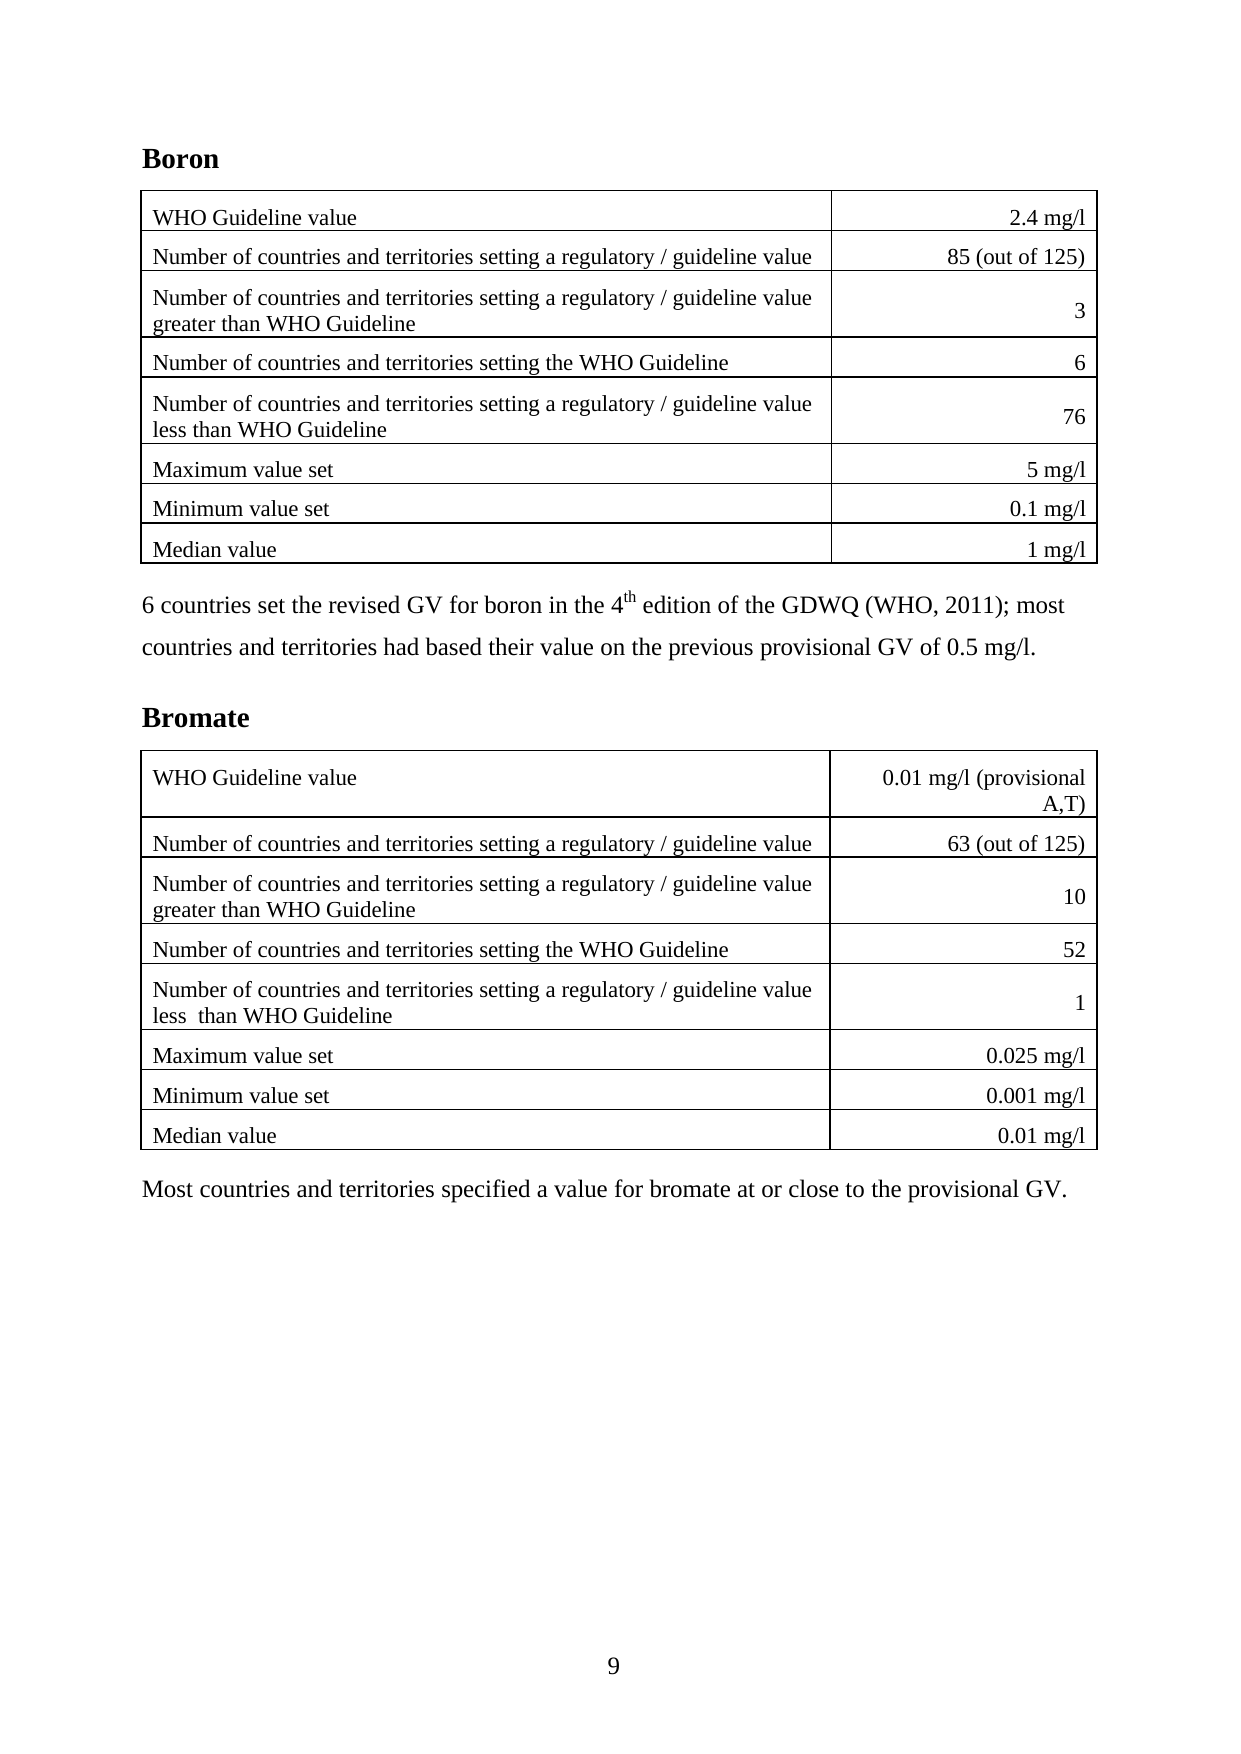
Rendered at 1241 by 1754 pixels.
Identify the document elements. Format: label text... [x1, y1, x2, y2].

table_cell Number of countries and territories setting a regulatory / guideline value [142, 231, 831, 270]
table_cell 1 mg/l [832, 524, 1096, 562]
table_cell Number of countries and territories setting a regulatory / guideline value greater than WHO Guideline [142, 858, 829, 923]
table_cell 10 [831, 858, 1096, 923]
table_cell Number of countries and territories setting a regulatory / guideline value less than WHO Guideline [142, 964, 829, 1029]
table_cell 0.001 mg/l [831, 1070, 1096, 1108]
table_cell Median value [142, 1110, 829, 1148]
table_cell 0.01 mg/l [831, 1110, 1096, 1148]
table_cell Maximum value set [142, 1030, 829, 1069]
table_cell Number of countries and territories setting a regulatory / guideline value less than WHO Guideline [142, 378, 831, 442]
table_cell 63 (out of 125) [831, 818, 1096, 856]
table_header 2.4 mg/l [832, 191, 1096, 230]
table_header 0.01 mg/l (provisional A,T) [831, 751, 1096, 816]
table_cell Minimum value set [142, 1070, 829, 1108]
table_cell 0.025 mg/l [831, 1030, 1096, 1069]
table_cell Maximum value set [142, 444, 831, 482]
text 6 countries set the revised GV for boron in the 4th edition of the GDWQ (WHO, 2011); most countries and territories had based their value on the previous provisional GV of 0.5 mg/l. [142, 587, 1087, 660]
table_header WHO Guideline value [142, 751, 829, 816]
table_cell Median value [142, 524, 831, 562]
table_cell 1 [831, 964, 1096, 1029]
table_cell Number of countries and territories setting the WHO Guideline [142, 338, 831, 376]
table_cell Minimum value set [142, 484, 831, 522]
table_cell Number of countries and territories setting the WHO Guideline [142, 924, 829, 962]
table_cell Number of countries and territories setting a regulatory / guideline value [142, 818, 829, 856]
table_cell 85 (out of 125) [832, 231, 1096, 270]
table_cell 52 [831, 924, 1096, 962]
table_cell 6 [832, 338, 1096, 376]
text Most countries and territories specified a value for bromate at or close to the provisional GV. [142, 1174, 1109, 1203]
table_cell 0.1 mg/l [832, 484, 1096, 522]
table_cell 3 [832, 271, 1096, 336]
table_header WHO Guideline value [142, 191, 831, 230]
table_cell 76 [832, 378, 1096, 442]
table_cell 5 mg/l [832, 444, 1096, 482]
text Bromate [142, 700, 1109, 733]
table_cell Number of countries and territories setting a regulatory / guideline value greater than WHO Guideline [142, 271, 831, 336]
